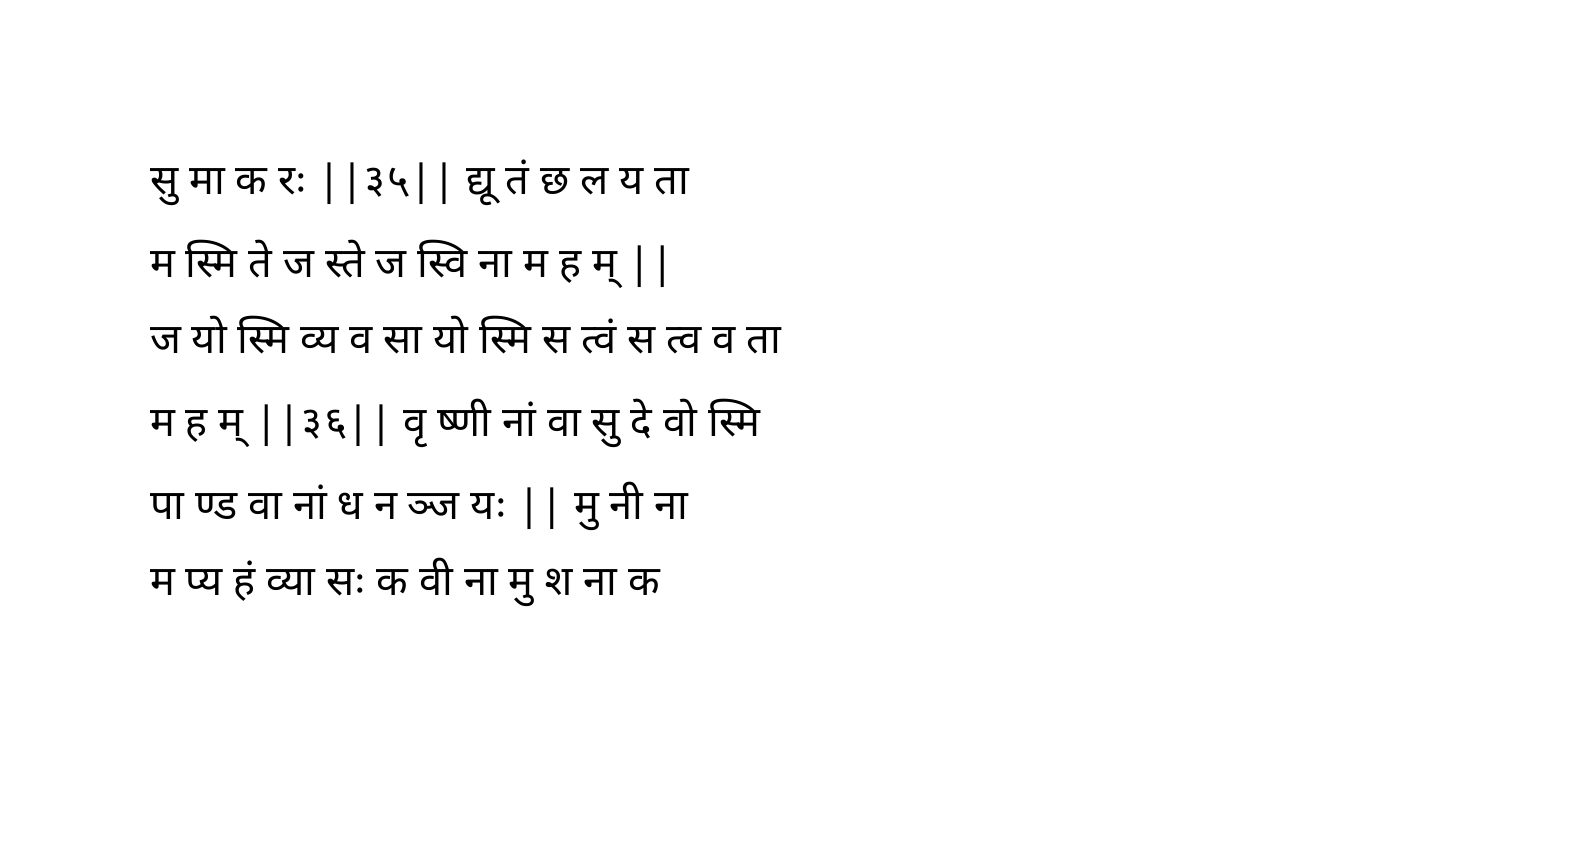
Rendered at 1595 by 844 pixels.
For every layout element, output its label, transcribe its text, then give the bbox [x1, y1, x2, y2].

text ज यो स्मि व्य व सा यो स्मि स त्वं स त्व व ता [150, 316, 1444, 371]
text पा ण्ड वा नां ध न ञ्ज यः || मु नी ना [150, 475, 1444, 537]
text म ह म् ||३६|| वृ ष्णी नां वा सु दे वो स्मि [150, 392, 1444, 453]
text म प्य हं व्या सः क वी ना मु श ना क [150, 558, 1444, 613]
text सु मा क रः ||३५|| द्यू तं छ ल य ता [150, 150, 1444, 212]
text म स्मि ते ज स्ते ज स्वि ना म ह म् || [150, 233, 1444, 295]
